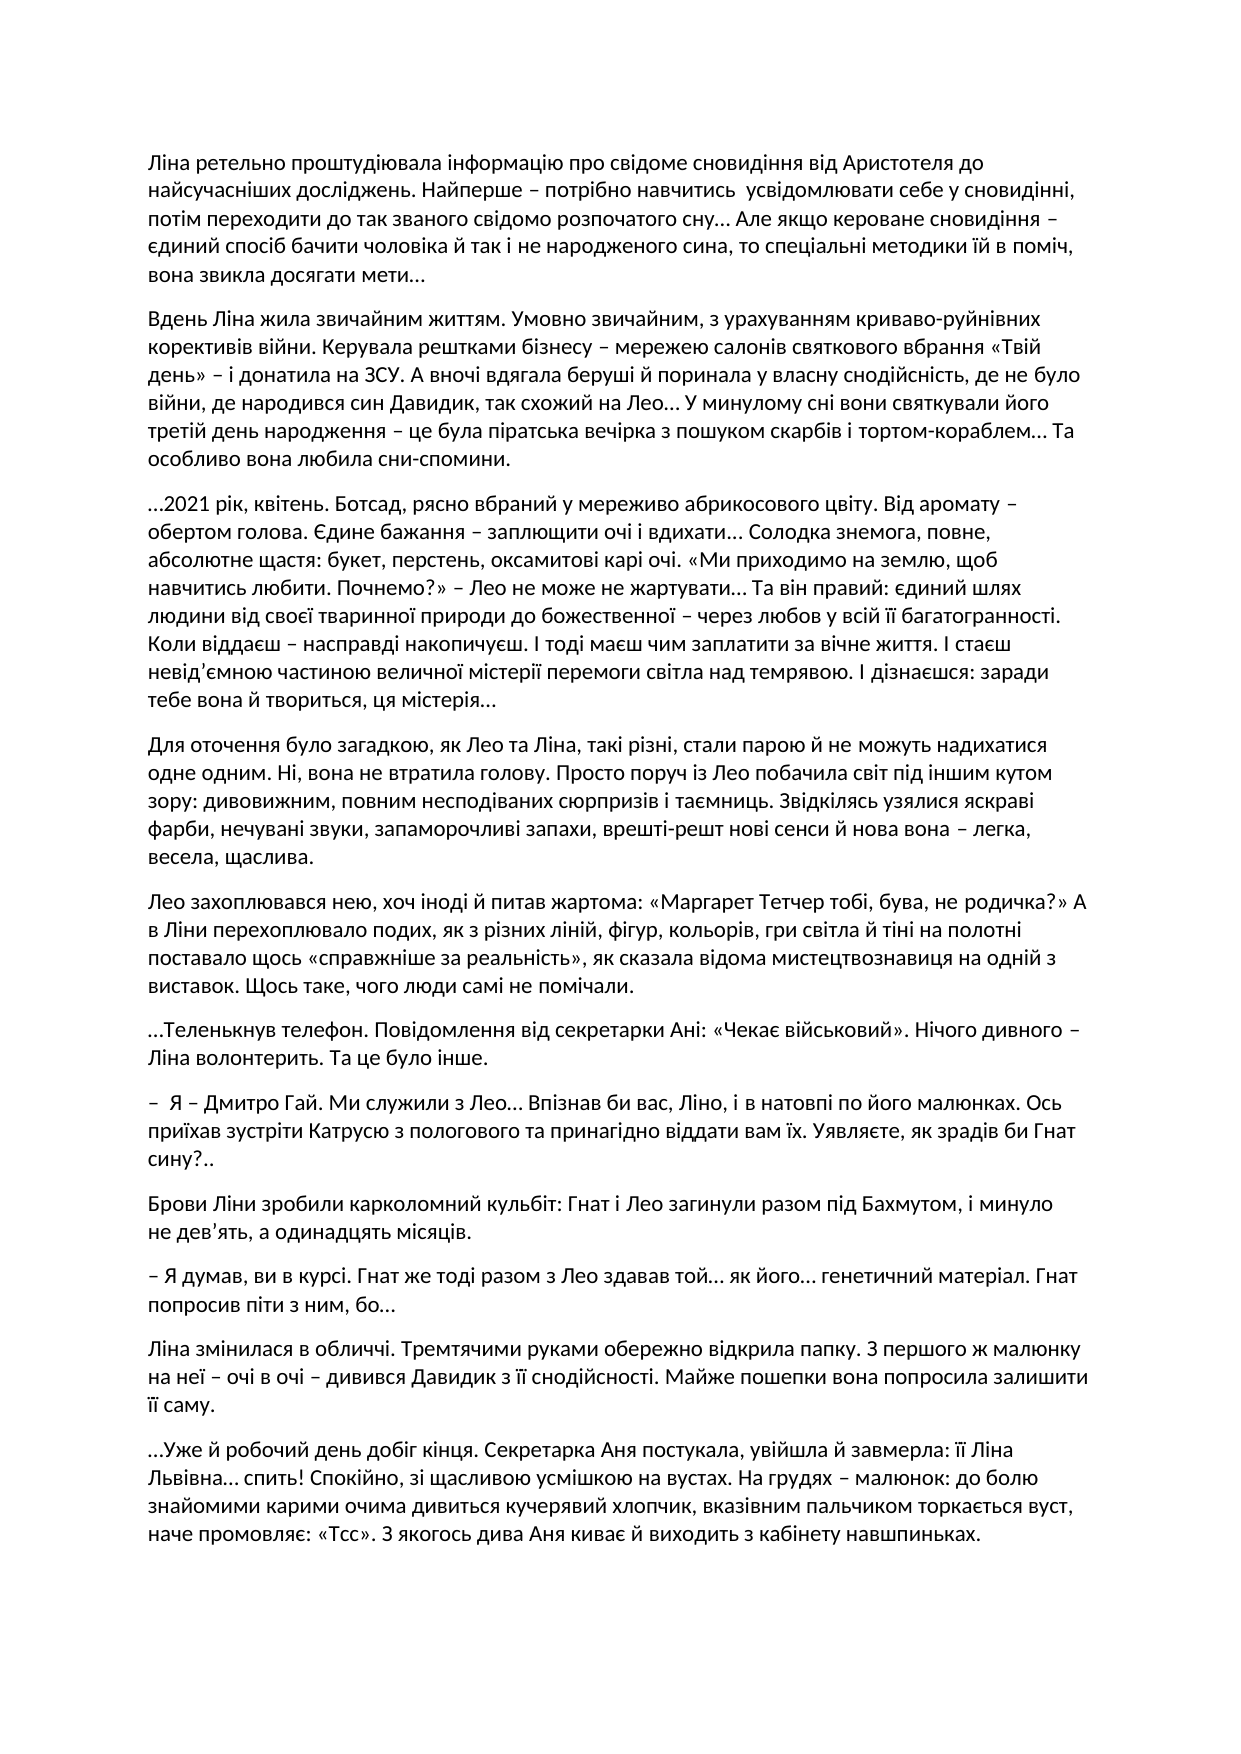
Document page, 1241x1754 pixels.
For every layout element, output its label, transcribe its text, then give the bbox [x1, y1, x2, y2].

text Лео захоплювався нею, хоч іноді й питав жартома: «Маргарет Тетчер тобі, бува, не родичка?» А в Ліни перехоплювало подих, як з різних ліній, фігур, кольорів, гри світла й тіні на полотні поставало щось «справжніше за реальність», як сказала відома мистецтвознавиця на одній з виставок. Щось таке, чого люди самі не помічали. [148, 887, 1093, 999]
text – Я думав, ви в курсі. Гнат же тоді разом з Лео здавав той… як його… генетичний матеріал. Гнат попросив піти з ним, бо… [148, 1262, 1093, 1318]
text …2021 рік, квітень. Ботсад, рясно вбраний у мереживо абрикосового цвіту. Від аромату – обертом голова. Єдине бажання – заплющити очі і вдихати... Солодка знемога, повне, абсолютне щастя: букет, перстень, оксамитові карі очі. «Ми приходимо на землю, щоб навчитись любити. Почнемо?» – Лео не може не жартувати… Та він правий: єдиний шлях людини від своєї тваринної природи до божественної – через любов у всій її багатогранності. Коли віддаєш – насправді накопичуєш. І тоді маєш чим заплатити за вічне життя. І стаєш невід’ємною частиною величної містерії перемоги світла над темрявою. І дізнаєшся: заради тебе вона й твориться, ця містерія… [148, 489, 1093, 713]
text Ліна ретельно проштудіювала інформацію про свідоме сновидіння від Аристотеля до найсучасніших досліджень. Найперше – потрібно навчитись усвідомлювати себе у сновидінні, потім переходити до так званого свідомо розпочатого сну… Але якщо кероване сновидіння – єдиний спосіб бачити чоловіка й так і не народженого сина, то спеціальні методики їй в поміч, вона звикла досягати мети… [148, 148, 1093, 288]
text Брови Ліни зробили карколомний кульбіт: Гнат і Лео загинули разом під Бахмутом, і минуло не дев’ять, а одинадцять місяців. [148, 1189, 1093, 1245]
text Ліна змінилася в обличчі. Тремтячими руками обережно відкрила папку. З першого ж малюнку на неї – очі в очі – дивився Давидик з її снодійсності. Майже пошепки вона попросила залишити її саму. [148, 1334, 1093, 1418]
text …Уже й робочий день добіг кінця. Секретарка Аня постукала, увійшла й завмерла: її Ліна Львівна… спить! Спокійно, зі щасливою усмішкою на вустах. На грудях – малюнок: до болю знайомими карими очима дивиться кучерявий хлопчик, вказівним пальчиком торкається вуст, наче промовляє: «Тсс». З якогось дива Аня киває й виходить з кабінету навшпиньках. [148, 1435, 1093, 1547]
text …Теленькнув телефон. Повідомлення від секретарки Ані: «Чекає військовий». Нічого дивного – Ліна волонтерить. Та це було інше. [148, 1016, 1093, 1072]
text Для оточення було загадкою, як Лео та Ліна, такі різні, стали парою й не можуть надихатися одне одним. Ні, вона не втратила голову. Просто поруч із Лео побачила світ під іншим кутом зору: дивовижним, повним несподіваних сюрпризів і таємниць. Звідкілясь узялися яскраві фарби, нечувані звуки, запаморочливі запахи, врешті-решт нові сенси й нова вона – легка, весела, щаслива. [148, 730, 1093, 870]
text – Я – Дмитро Гай. Ми служили з Лео… Впізнав би вас, Ліно, і в натовпі по його малюнках. Ось приїхав зустріти Катрусю з пологового та принагідно віддати вам їх. Уявляєте, як зрадів би Гнат сину?.. [148, 1088, 1093, 1172]
text Вдень Ліна жила звичайним життям. Умовно звичайним, з урахуванням криваво-руйнівних корективів війни. Керувала рештками бізнесу – мережею салонів святкового вбрання «Твій день» – і донатила на ЗСУ. А вночі вдягала беруші й поринала у власну снодійсність, де не було війни, де народився син Давидик, так схожий на Лео… У минулому сні вони святкували його третій день народження – це була піратська вечірка з пошуком скарбів і тортом-кораблем… Та особливо вона любила сни-спомини. [148, 304, 1093, 472]
